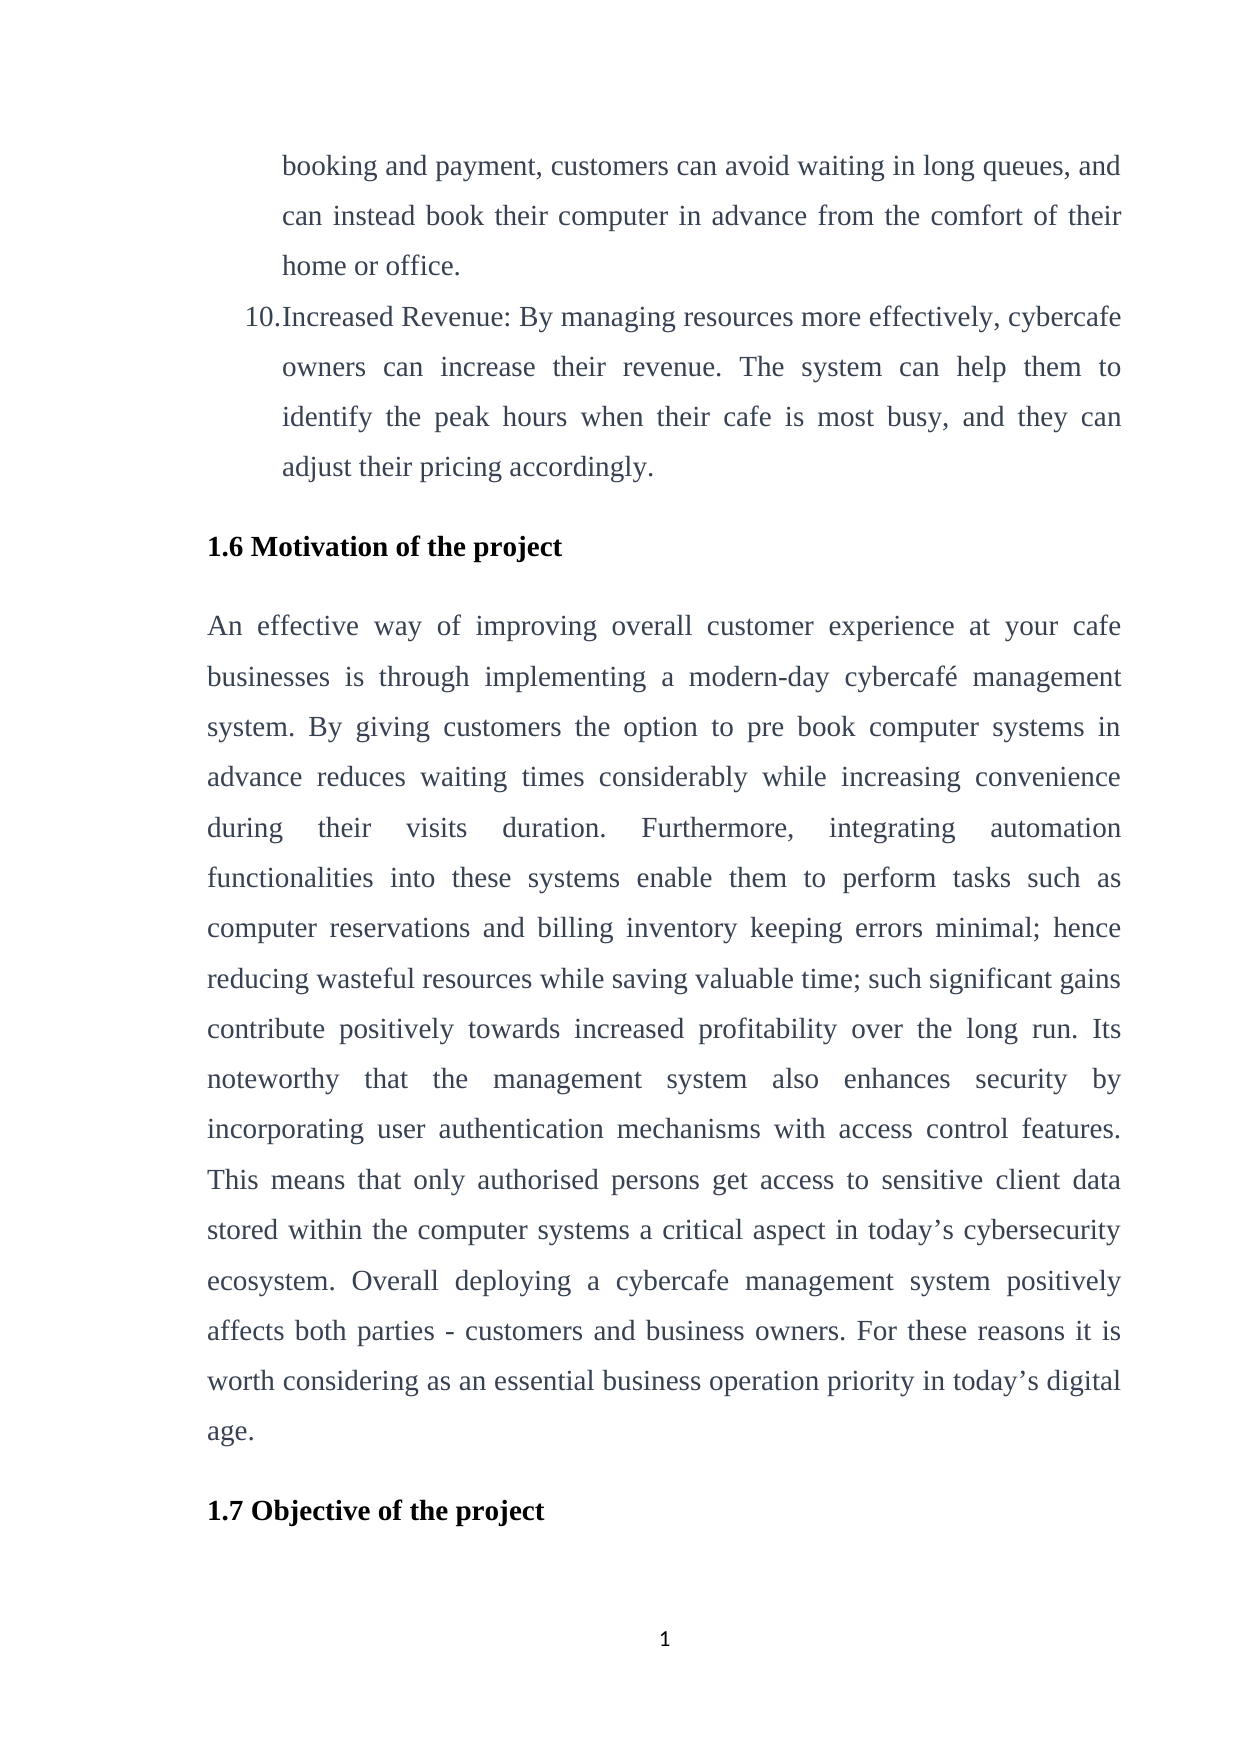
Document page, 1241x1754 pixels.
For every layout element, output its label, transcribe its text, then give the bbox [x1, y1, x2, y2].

list Increased Revenue: By managing resources more effectively, cybercafe owners can increase their revenue. The system can help them to identify the peak hours when their cafe is most busy, and they can adjust their pricing accordingly. [244, 299, 1122, 483]
text 1.6 Motivation of the project [207, 529, 1122, 563]
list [244, 148, 1122, 282]
text An effective way of improving overall customer experience at your cafe businesses is through implementing a modern-day cybercafé management system. By giving customers the option to pre book computer systems in advance reduces waiting times considerably while increasing convenience during their visits duration. Furthermore, integrating automation functionalities into these systems enable them to perform tasks such as computer reservations and billing inventory keeping errors minimal; hence reducing wasteful resources while saving valuable time; such significant gains contribute positively towards increased profitability over the long run. Its noteworthy that the management system also enhances security by incorporating user authentication mechanisms with access control features. This means that only authorised persons get access to sensitive client data stored within the computer systems a critical aspect in today’s cybersecurity ecosystem. Overall deploying a cybercafe management system positively affects both parties - customers and business owners. For these reasons it is worth considering as an essential business operation priority in today’s digital age. [207, 608, 1122, 1447]
text 1.7 Objective of the project [207, 1493, 1122, 1527]
